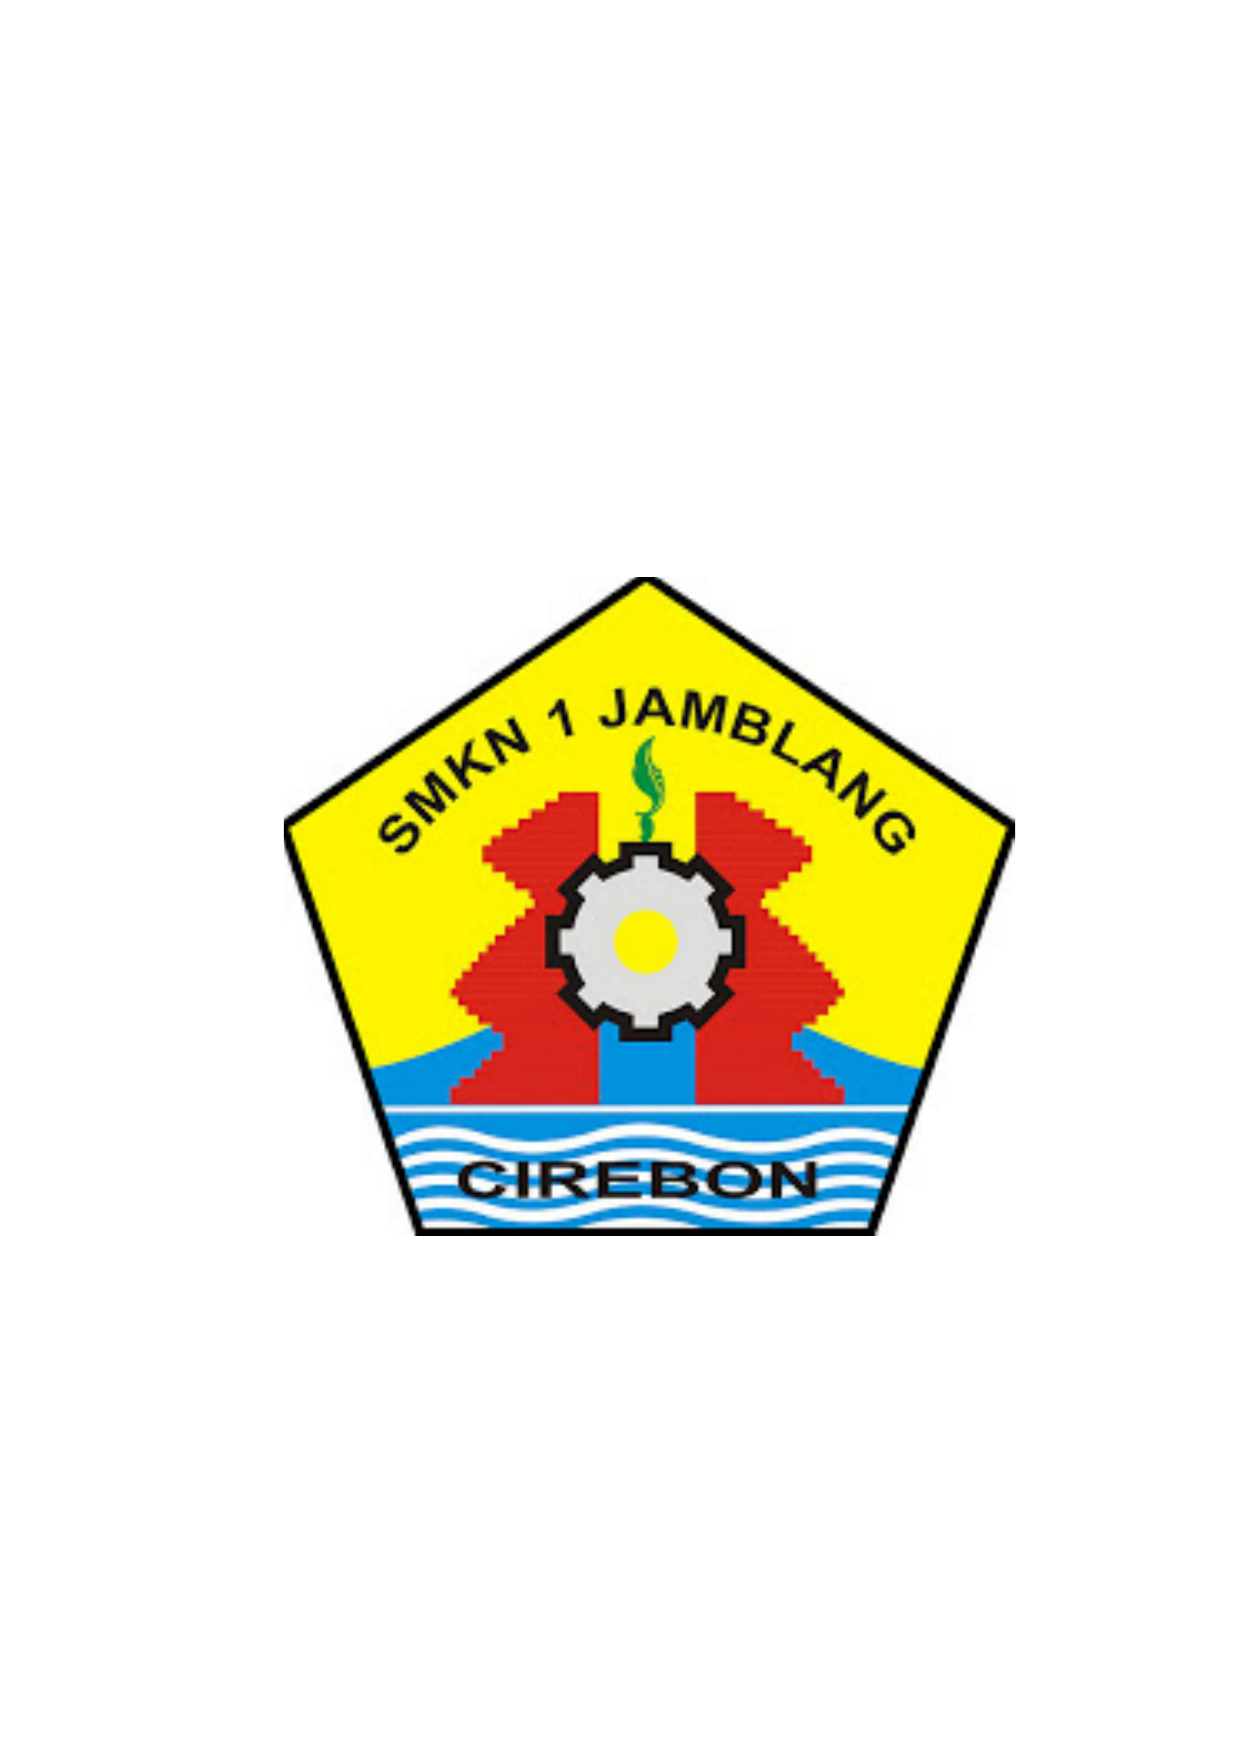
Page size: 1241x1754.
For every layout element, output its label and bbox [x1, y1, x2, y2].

picture [283, 577, 1016, 1236]
